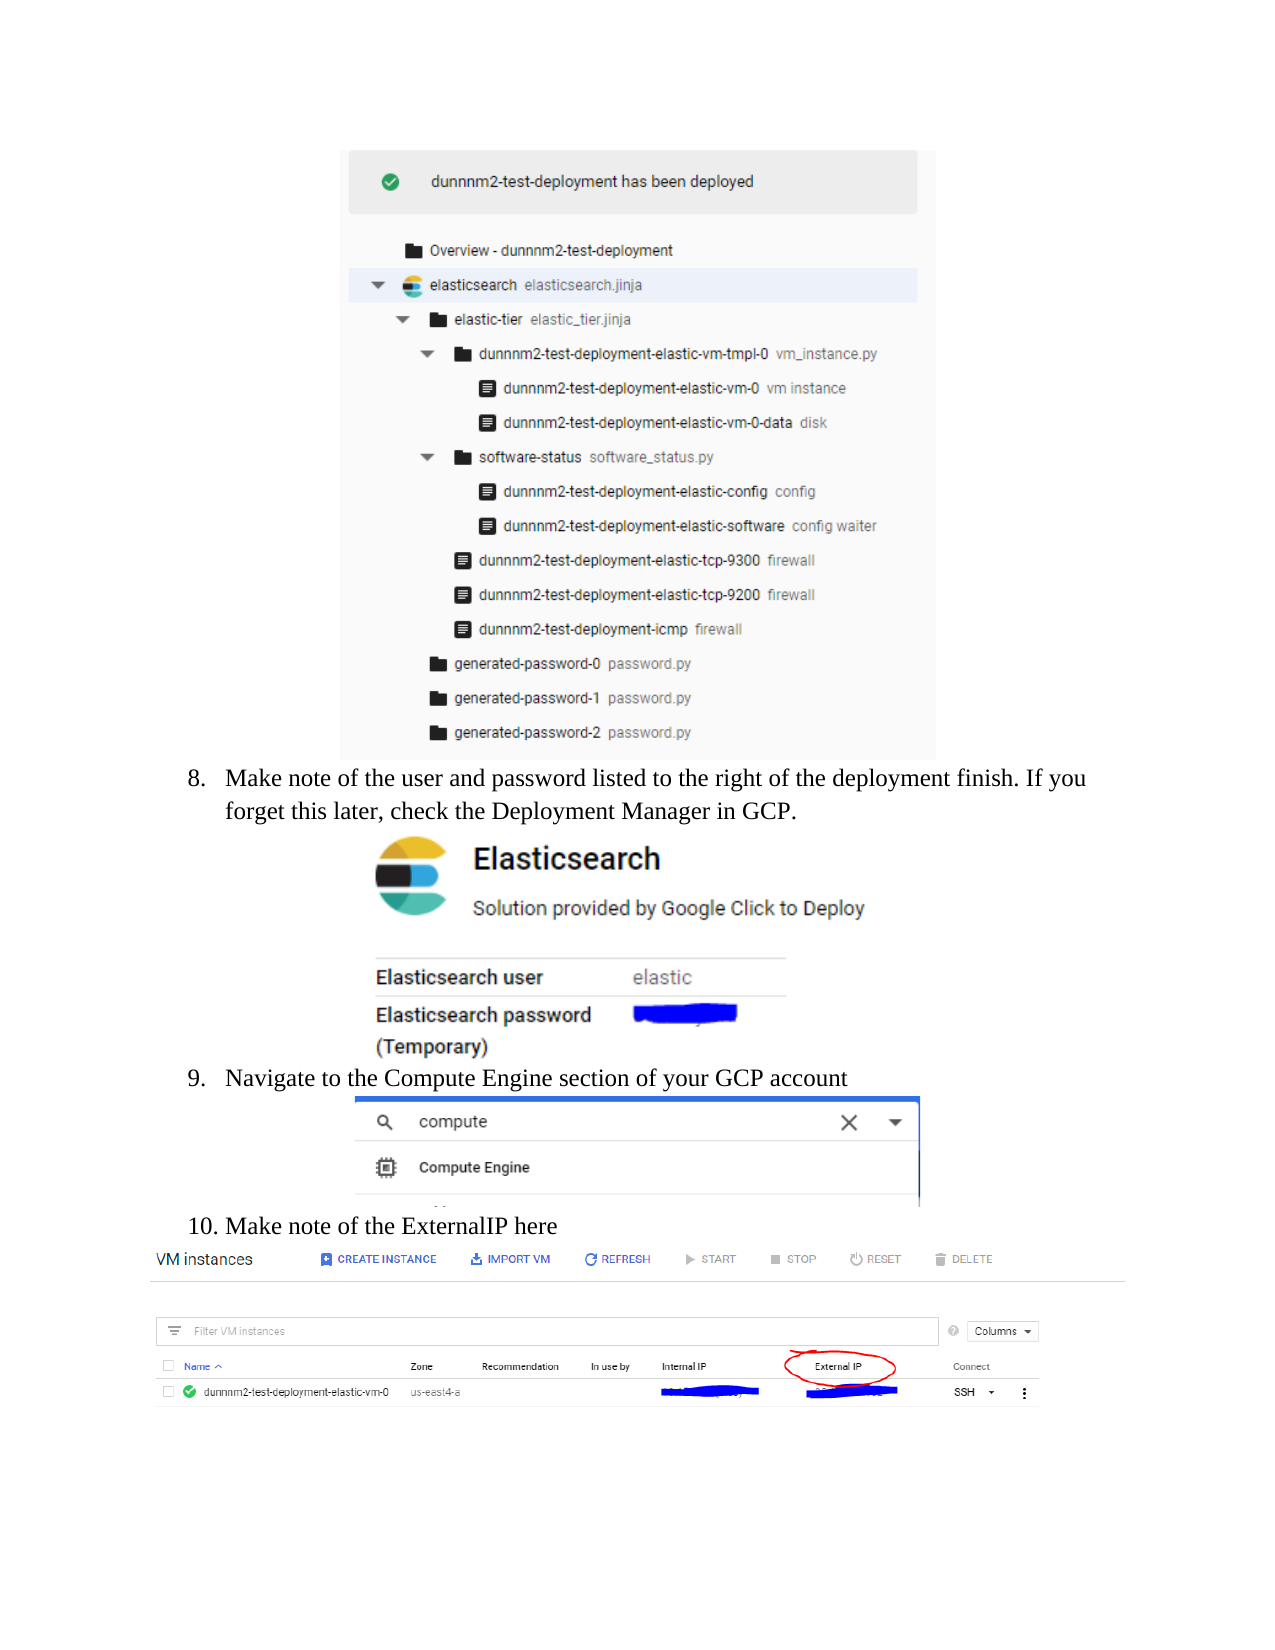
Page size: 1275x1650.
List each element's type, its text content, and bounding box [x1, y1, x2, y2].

picture [339, 150, 936, 760]
picture [150, 1243, 1125, 1448]
list Make note of the user and password listed to the right of the deployment finish. If you forget this later, check the Deployment Manager in GCP. [187, 763, 1125, 825]
list Make note of the ExternalIP here [187, 1211, 1125, 1239]
picture [354, 1096, 921, 1207]
list Navigate to the Compute Engine section of your GCP account [187, 1063, 1125, 1092]
picture [354, 829, 921, 1060]
